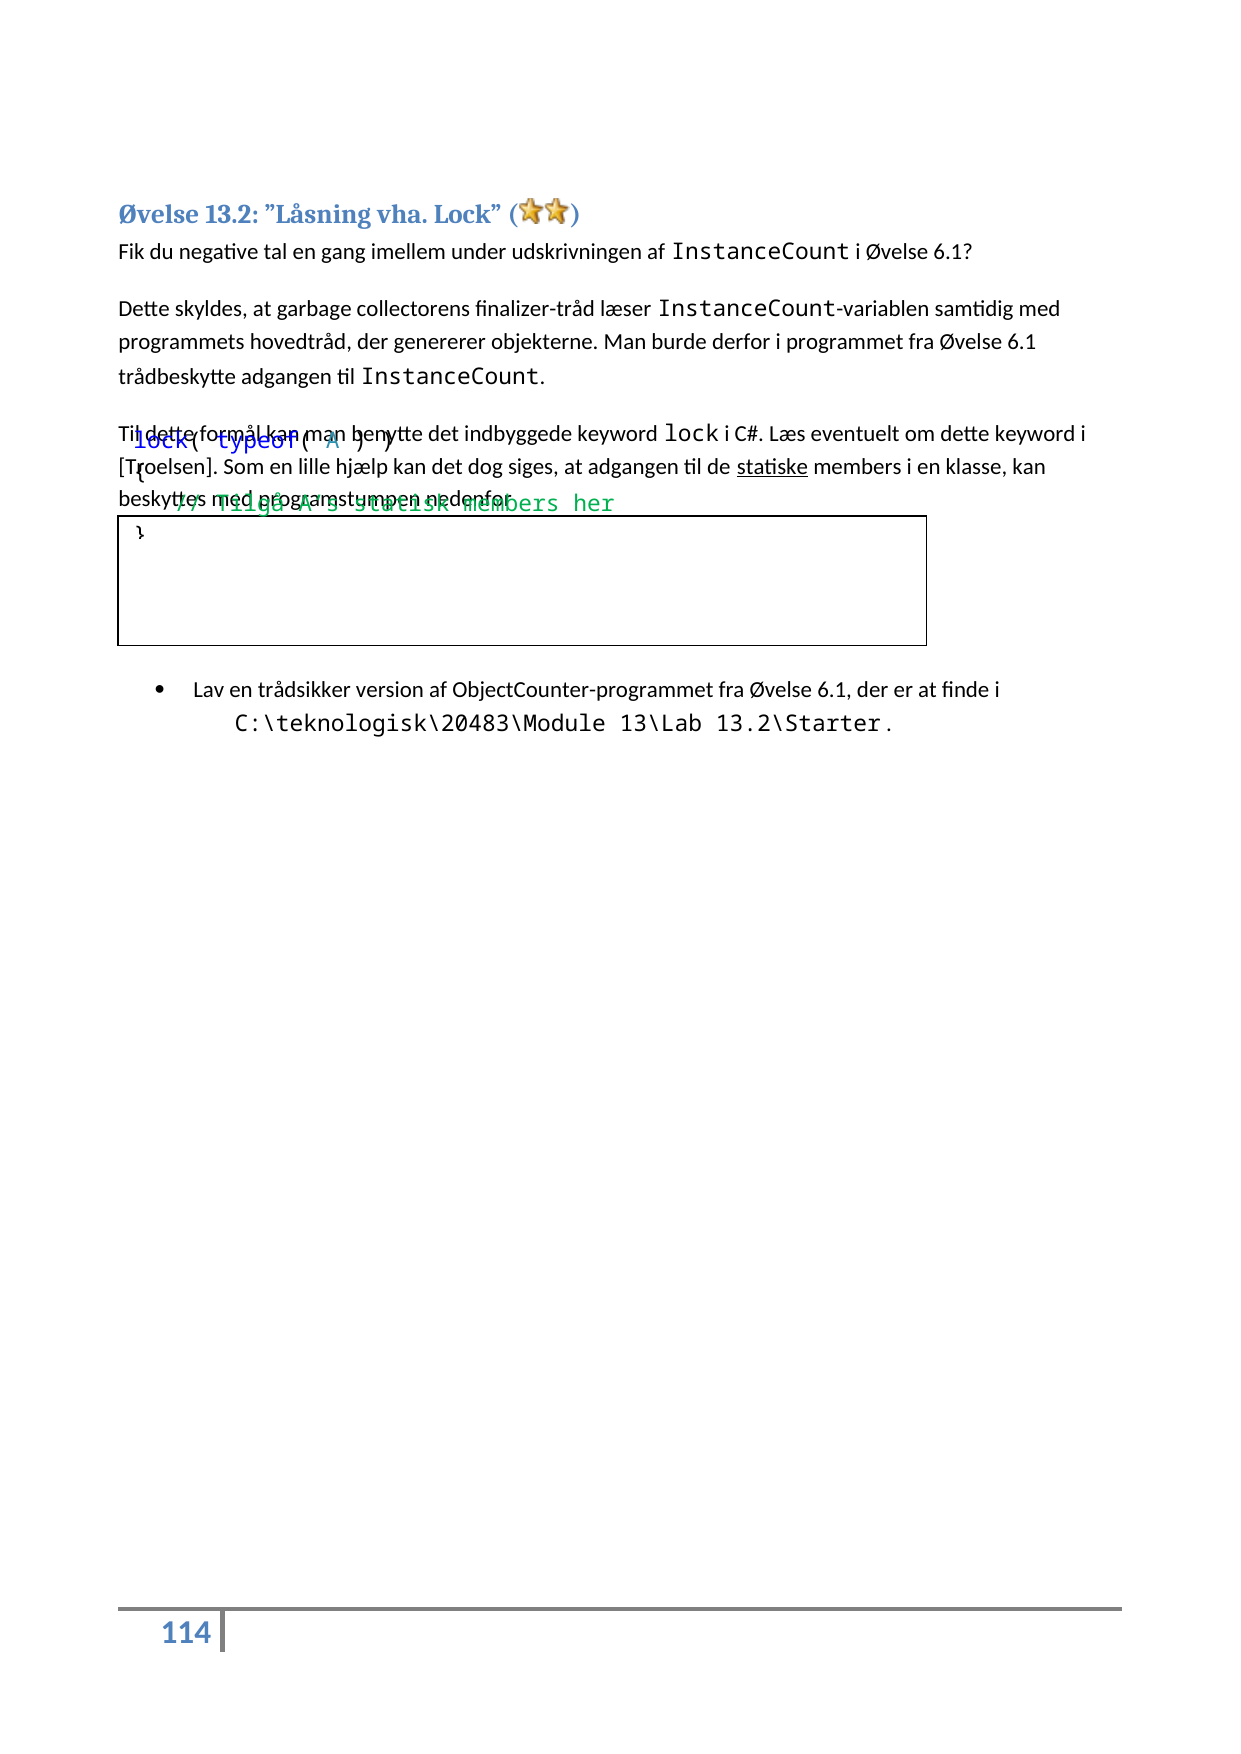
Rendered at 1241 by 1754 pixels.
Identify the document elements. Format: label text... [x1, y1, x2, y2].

picture [518, 198, 570, 224]
subtitle Øvelse 13.2: ”Låsning vha. Lock” () [118, 198, 1122, 230]
text Til dette formål kan man benytte det indbyggede keyword lock i C#. Læs eventuelt om dette keyword i [Troelsen]. Som en lille hjælp kan det dog siges, at adgangen til de statiske members i en klasse, kan beskyttes med programstumpen nedenfor [118, 416, 1122, 650]
list Lav en trådsikker version af ObjectCounter-programmet fra Øvelse 6.1, der er at finde i C:\teknologisk\20483\Module 13\Lab 13.2\Starter . [156, 675, 1122, 739]
text Fik du negative tal en gang imellem under udskrivningen af InstanceCount i Øvelse 6.1? [118, 235, 1122, 266]
text Dette skyldes, at garbage collectorens finalizer-tråd læser InstanceCount-variablen samtidig med programmets hovedtråd, der genererer objekterne. Man burde derfor i programmet fra Øvelse 6.1 trådbeskytte adgangen til InstanceCount. [118, 292, 1122, 391]
